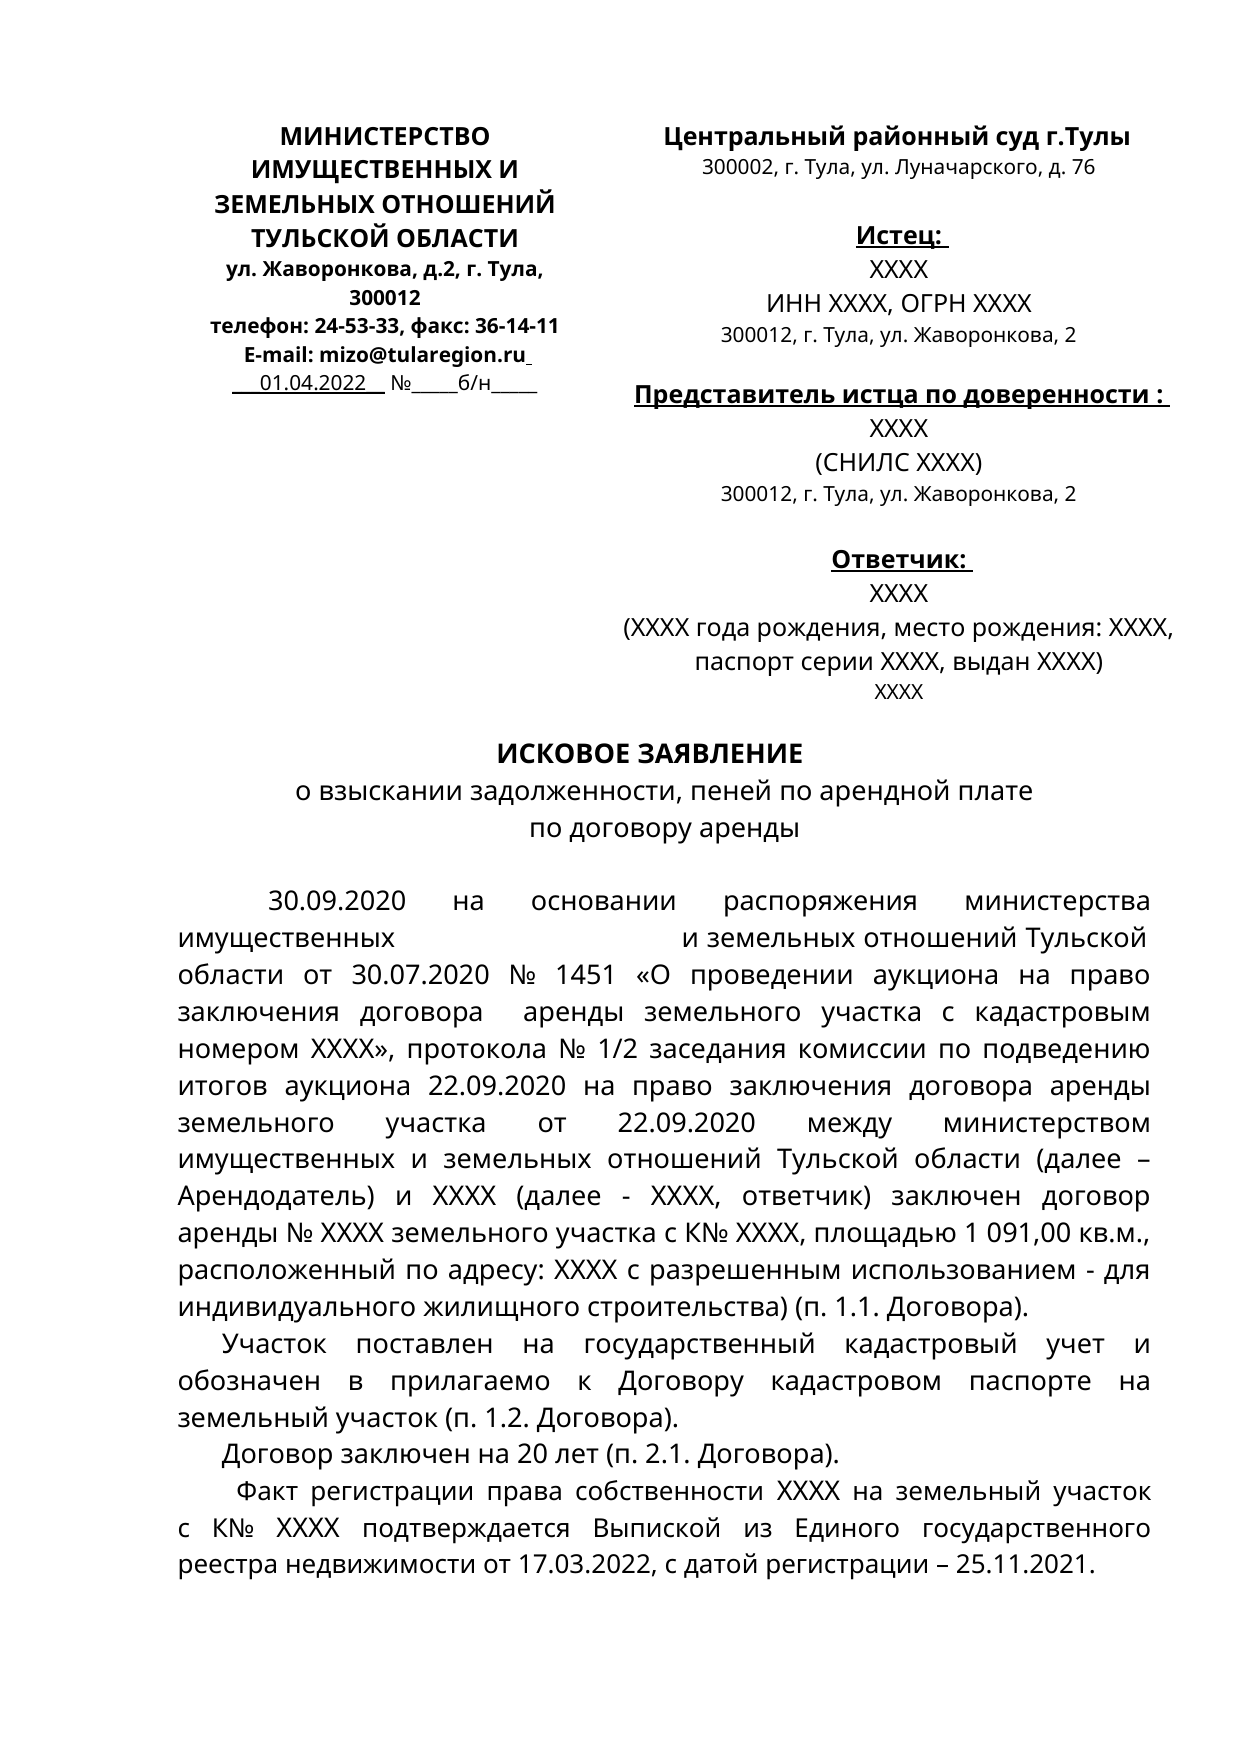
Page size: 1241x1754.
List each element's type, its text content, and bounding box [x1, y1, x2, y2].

text ИСКОВОЕ ЗАЯВЛЕНИЕ [177, 734, 1122, 771]
text Участок поставлен на государственный кадастровый учет и обозначен в прилагаемо к Договору кадастровом паспорте на земельный участок (п. 1.2. Договора). [177, 1324, 1152, 1435]
text 30.09.2020 на основании распоряжения министерства имущественных и земельных отношений Тульской области от 30.07.2020 № 1451 «О проведении аукциона на право заключения договора аренды земельного участка с кадастровым номером ХХХХ», протокола № 1/2 заседания комиссии по подведению итогов аукциона 22.09.2020 на право заключения договора аренды земельного участка от 22.09.2020 между министерством имущественных и земельных отношений Тульской области (далее – Арендодатель) и ХХХХ (далее - ХХХХ, ответчик) заключен договор аренды № ХХХХ земельного участка с К№ ХХХХ, площадью 1 091,00 кв.м., расположенный по адресу: ХХХХ с разрешенным использованием - для индивидуального жилищного строительства) (п. 1.1. Договора). [177, 882, 1152, 1324]
table_header МИНИСТЕРСТВО ИМУЩЕСТВЕННЫХ И ЗЕМЕЛЬНЫХ ОТНОШЕНИЙ ТУЛЬСКОЙ ОБЛАСТИ ул. Жаворонкова, д.2, г. Тула, 300012 телефон: 24-53-33, факс: 36-14-11 E-mail: mizo@tularegion.ru ___01.04.2022__ №_____б/н_____ [177, 118, 592, 734]
table_header Центральный районный суд г.Тулы 300002, г. Тула, ул. Луначарского, д. 76 Истец: ХХХХ ИНН ХХХХ, ОГРН ХХХХ 300012, г. Тула, ул. Жаворонкова, 2 Представитель истца по доверенности : ХХХХ (СНИЛС ХХХХ) 300012, г. Тула, ул. Жаворонкова, 2 Ответчик: ХХХХ (ХХХХ года рождения, место рождения: ХХХХ, паспорт серии ХХХХ, выдан ХХХХ) ХХХХ [593, 118, 1205, 734]
text Факт регистрации права собственности ХХХХ на земельный участок с К№ ХХХХ подтверждается Выпиской из Единого государственного реестра недвижимости от 17.03.2022, с датой регистрации – 25.11.2021. [177, 1472, 1152, 1581]
text Договор заключен на 20 лет (п. 2.1. Договора). [177, 1435, 1152, 1472]
text о взыскании задолженности, пеней по арендной плате [177, 771, 1152, 808]
text по договору аренды [177, 808, 1152, 845]
